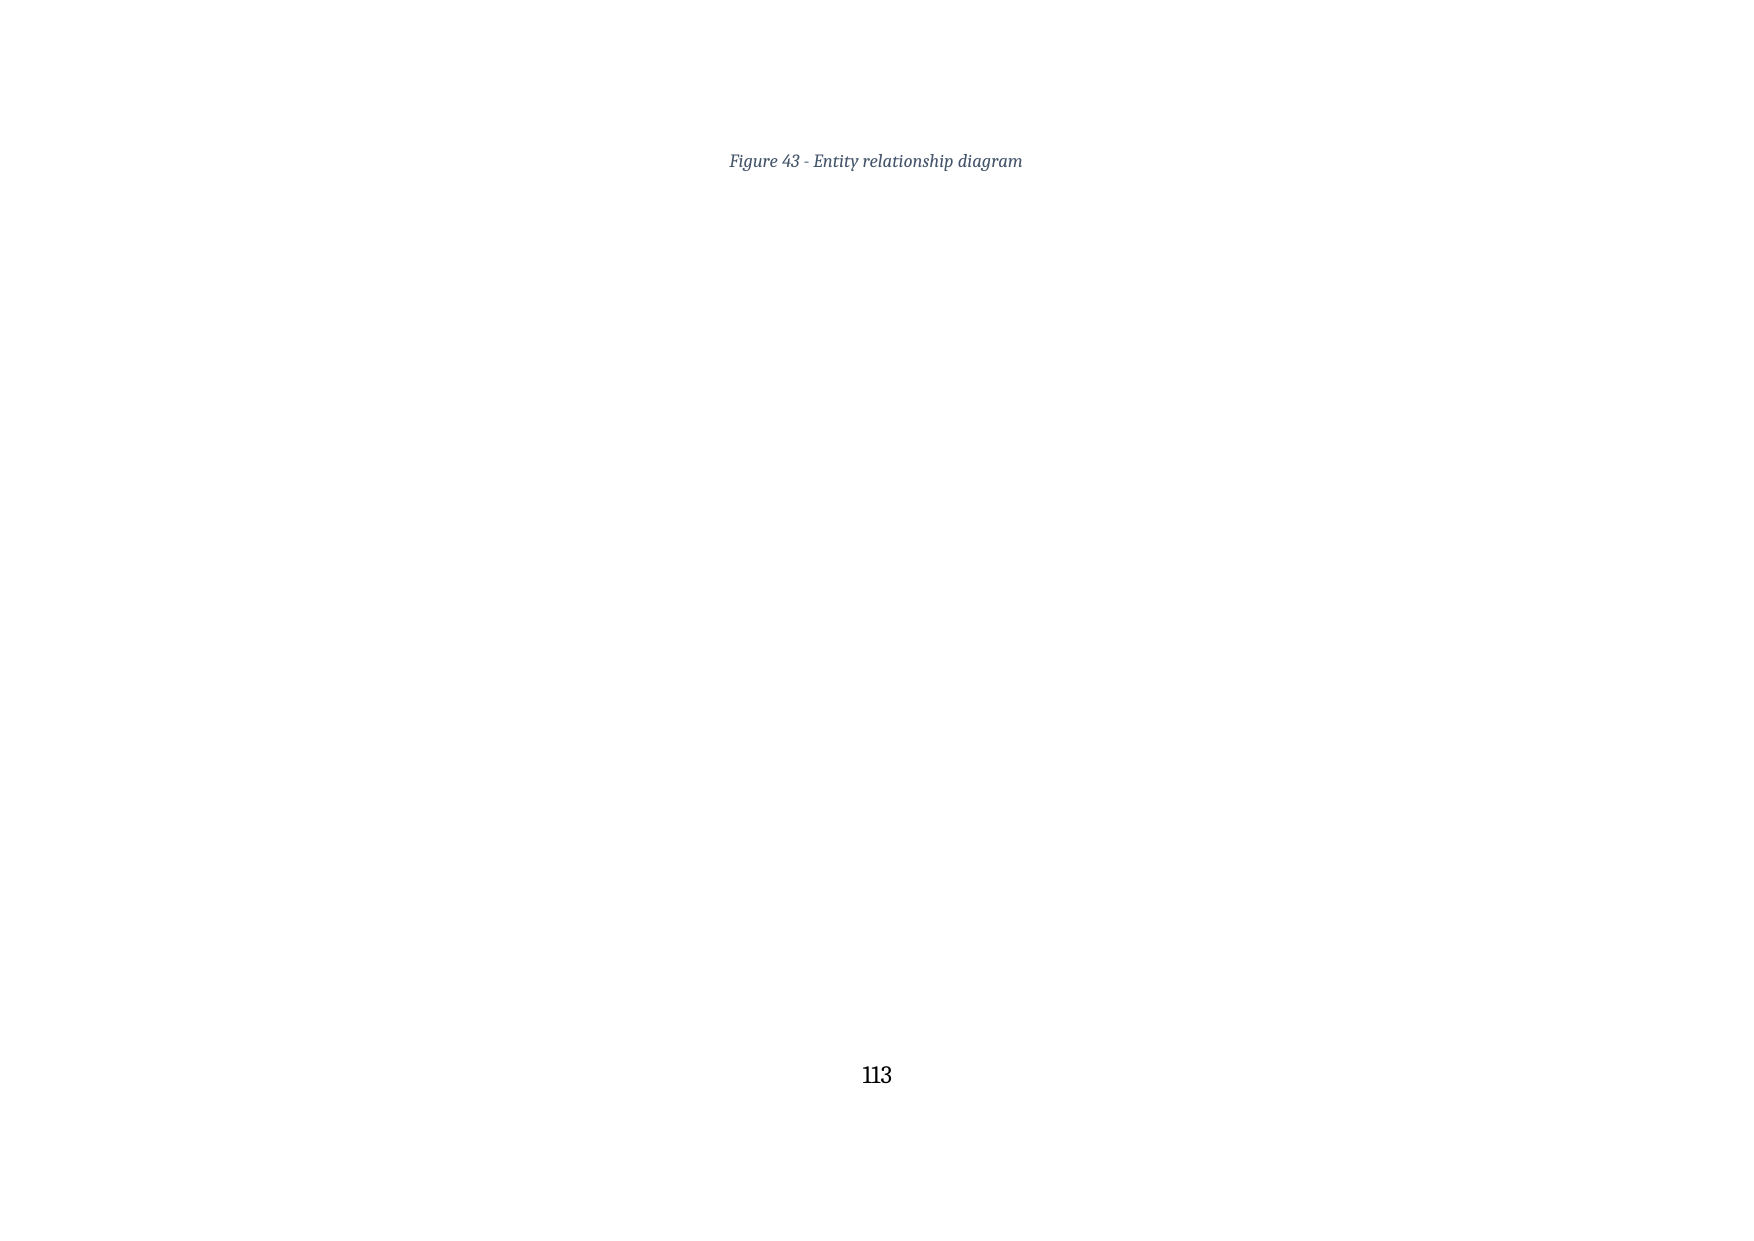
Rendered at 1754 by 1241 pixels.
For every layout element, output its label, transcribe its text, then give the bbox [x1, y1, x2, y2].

text Figure 43 - Entity relationship diagram [150, 151, 1604, 172]
